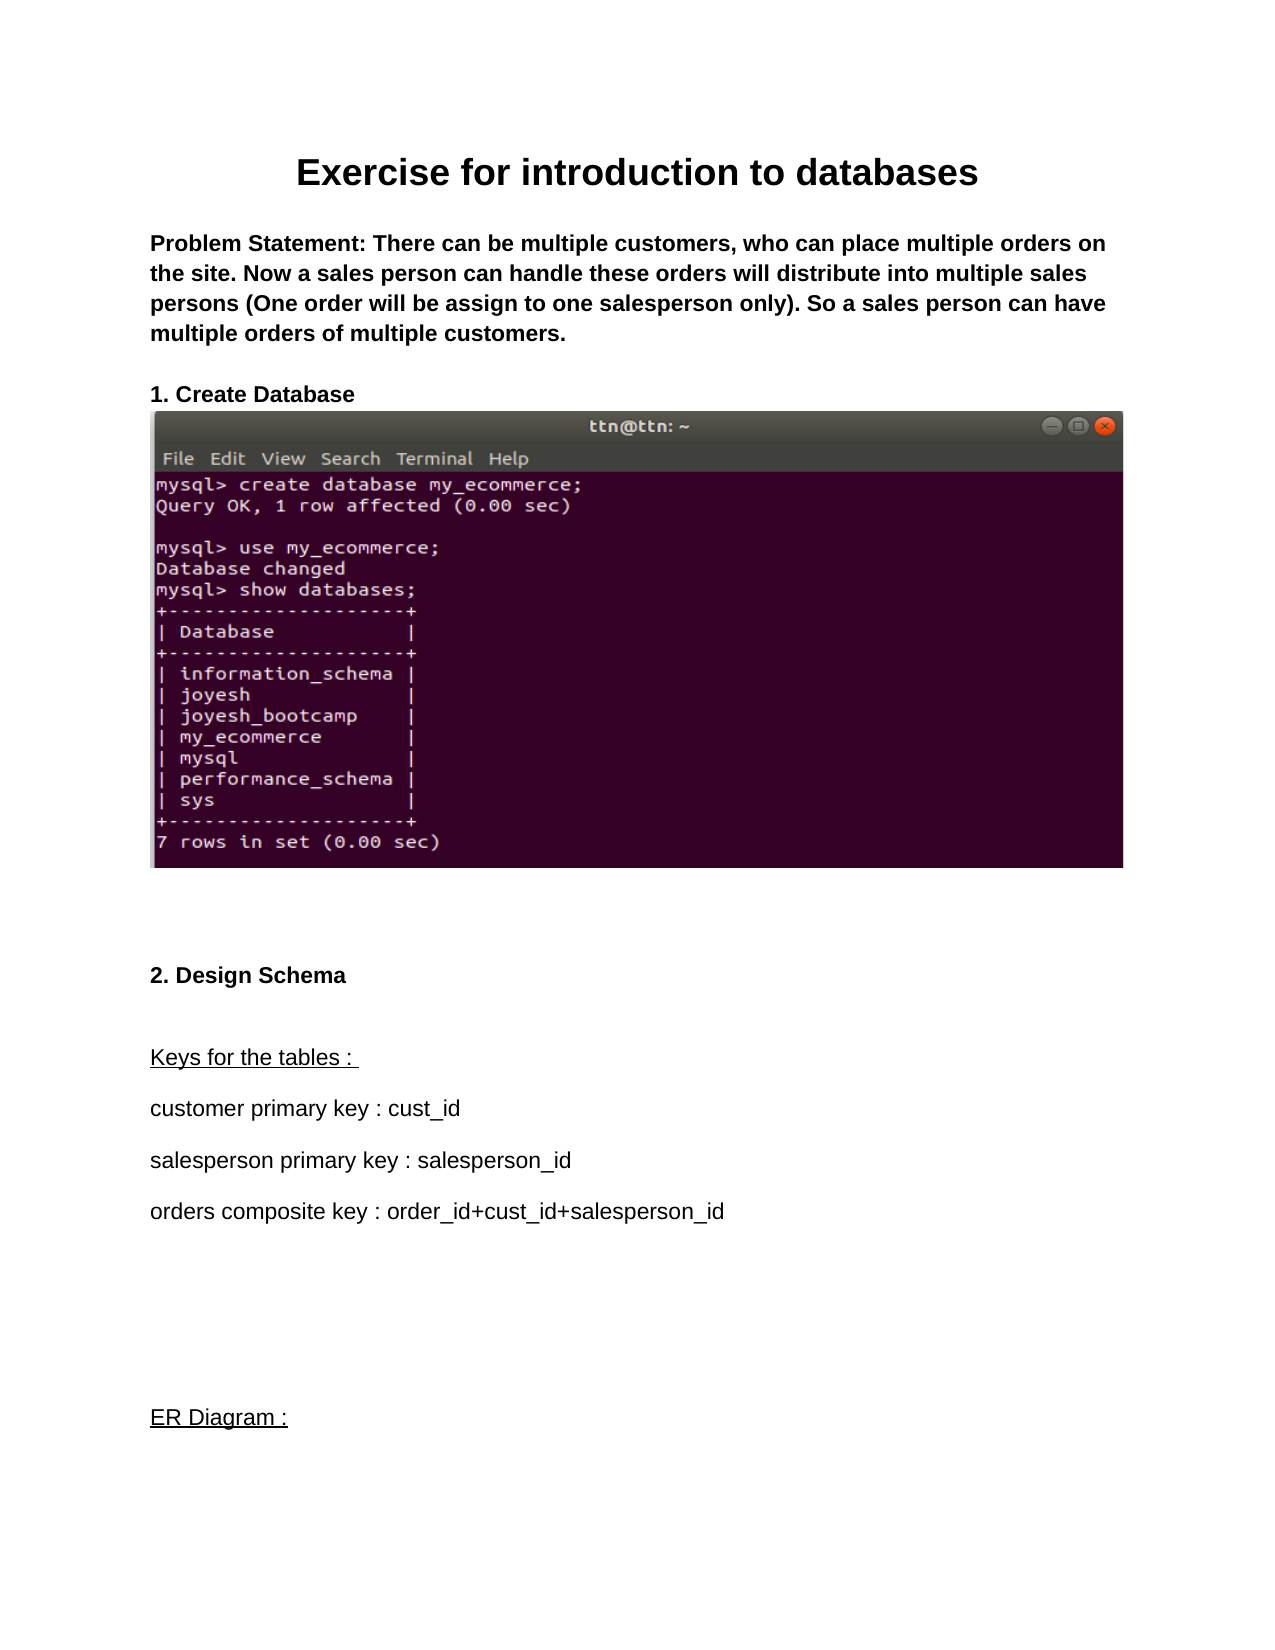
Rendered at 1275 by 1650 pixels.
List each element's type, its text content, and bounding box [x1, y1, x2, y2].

text customer primary key : cust_id [150, 1095, 1125, 1122]
picture [150, 411, 1124, 868]
text Keys for the tables : [150, 1044, 1125, 1070]
text ER Diagram : [150, 1403, 1125, 1430]
text salesperson primary key : salesperson_id [150, 1147, 1125, 1173]
text 2. Design Schema [150, 962, 1125, 989]
text Exercise for introduction to databases [150, 150, 1125, 193]
text 1. Create Database [150, 381, 1125, 407]
text orders composite key : order_id+cust_id+salesperson_id [150, 1198, 1125, 1224]
text Problem Statement: There can be multiple customers, who can place multiple orders on the site. Now a sales person can handle these orders will distribute into multiple sales persons (One order will be assign to one salesperson only). So a sales person can have multiple orders of multiple customers. [150, 230, 1125, 347]
